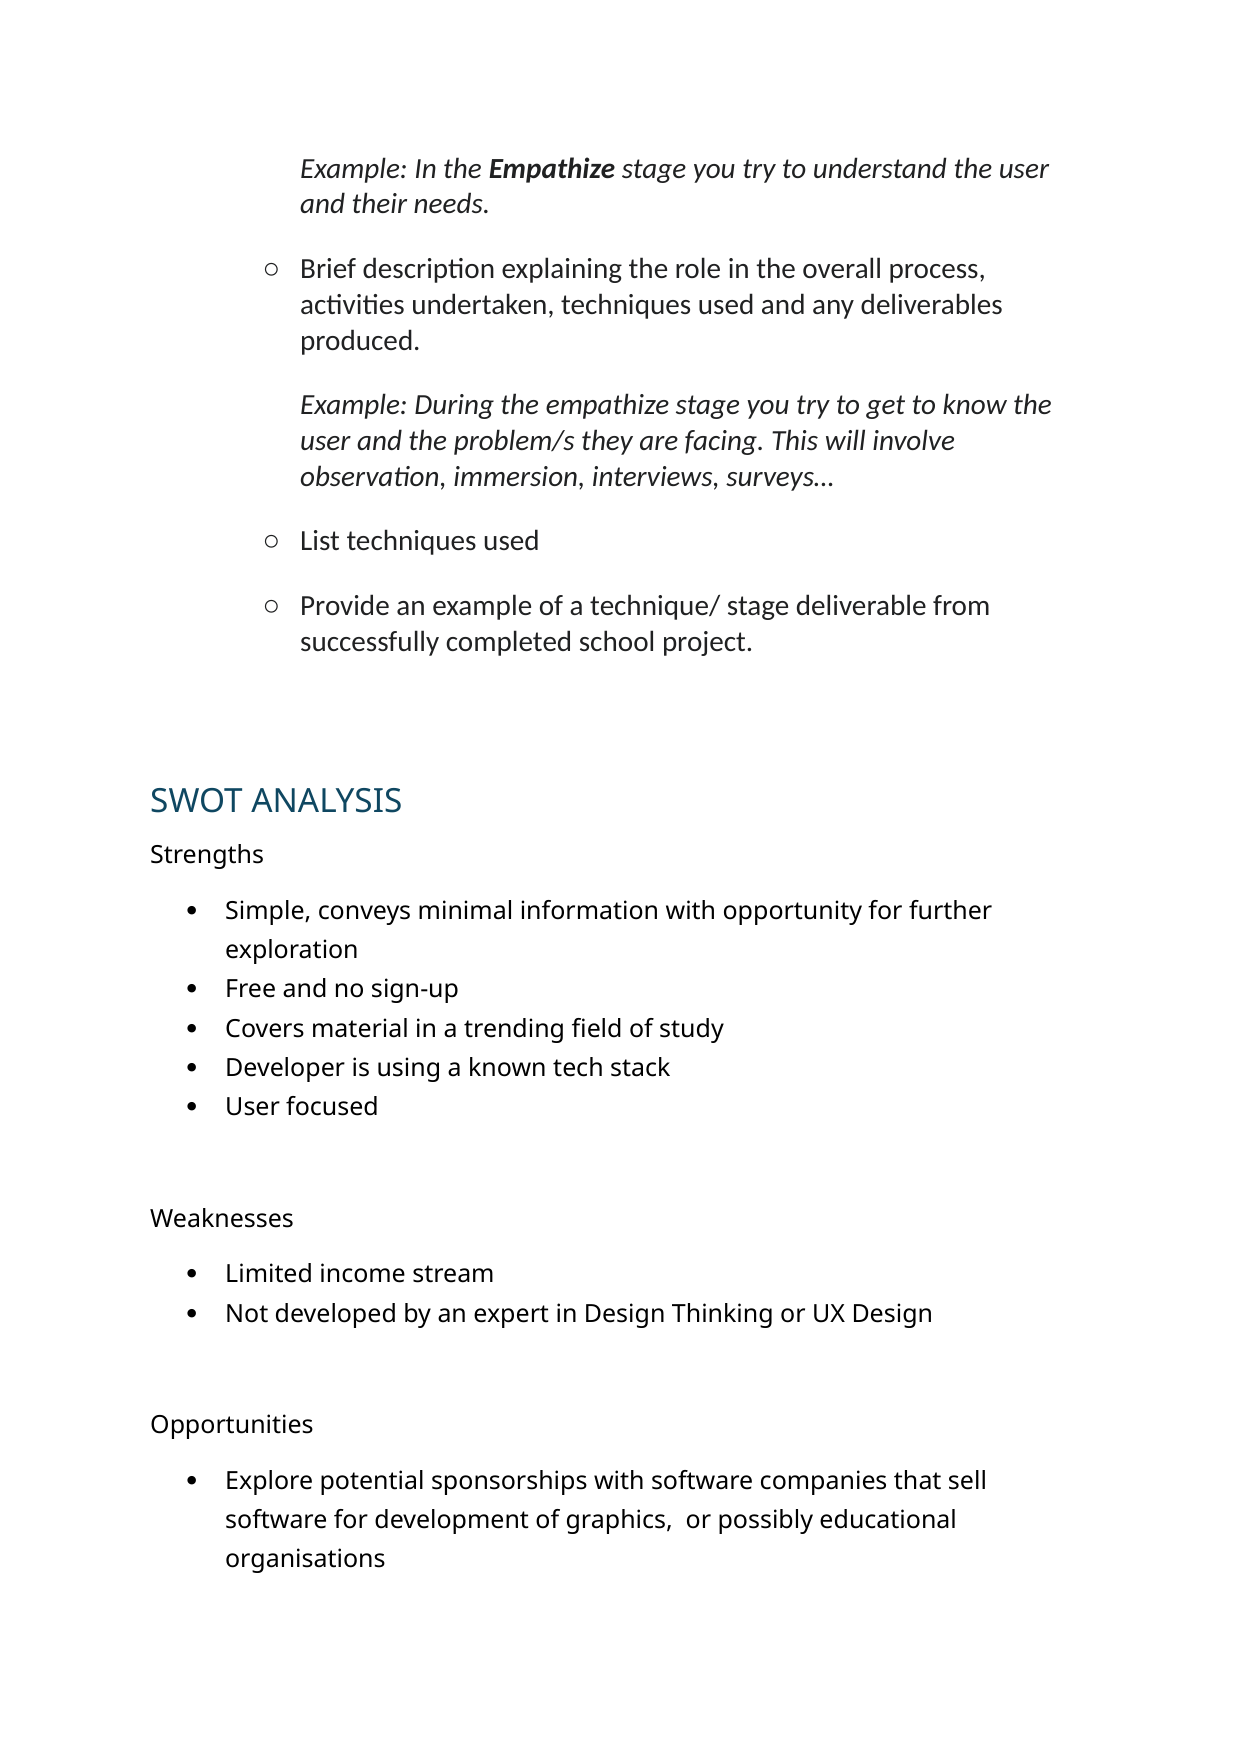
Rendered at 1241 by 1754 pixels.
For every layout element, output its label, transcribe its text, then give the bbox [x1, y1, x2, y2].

list Simple, conveys minimal information with opportunity for further exploration [187, 893, 1090, 966]
list Brief description explaining the role in the overall process, activities undertaken, techniques used and any deliverables produced. [262, 250, 1090, 357]
text Example: In the Empathize stage you try to understand the user and their needs. [300, 150, 1090, 221]
list Not developed by an expert in Design Thinking or UX Design [187, 1295, 1090, 1329]
text Weaknesses [150, 1200, 1090, 1234]
list User focused [187, 1088, 1090, 1123]
list Free and no sign-up [187, 971, 1090, 1005]
list Developer is using a known tech stack [187, 1049, 1090, 1083]
text Strengths [150, 837, 1090, 871]
list Covers material in a trending field of study [187, 1010, 1090, 1044]
text Opportunities [150, 1407, 1090, 1441]
subtitle SWOT ANALYSIS [150, 776, 1090, 822]
text Example: During the empathize stage you try to get to know the user and the problem/s they are facing. This will involve observation, immersion, interviews, surveys… [300, 386, 1090, 493]
list List techniques used [262, 522, 1090, 558]
list Limited income stream [187, 1256, 1090, 1290]
list Provide an example of a technique/ stage deliverable from successfully completed school project. [262, 587, 1090, 658]
list Explore potential sponsorships with software companies that sell software for development of graphics, or possibly educational organisations [187, 1463, 1090, 1575]
